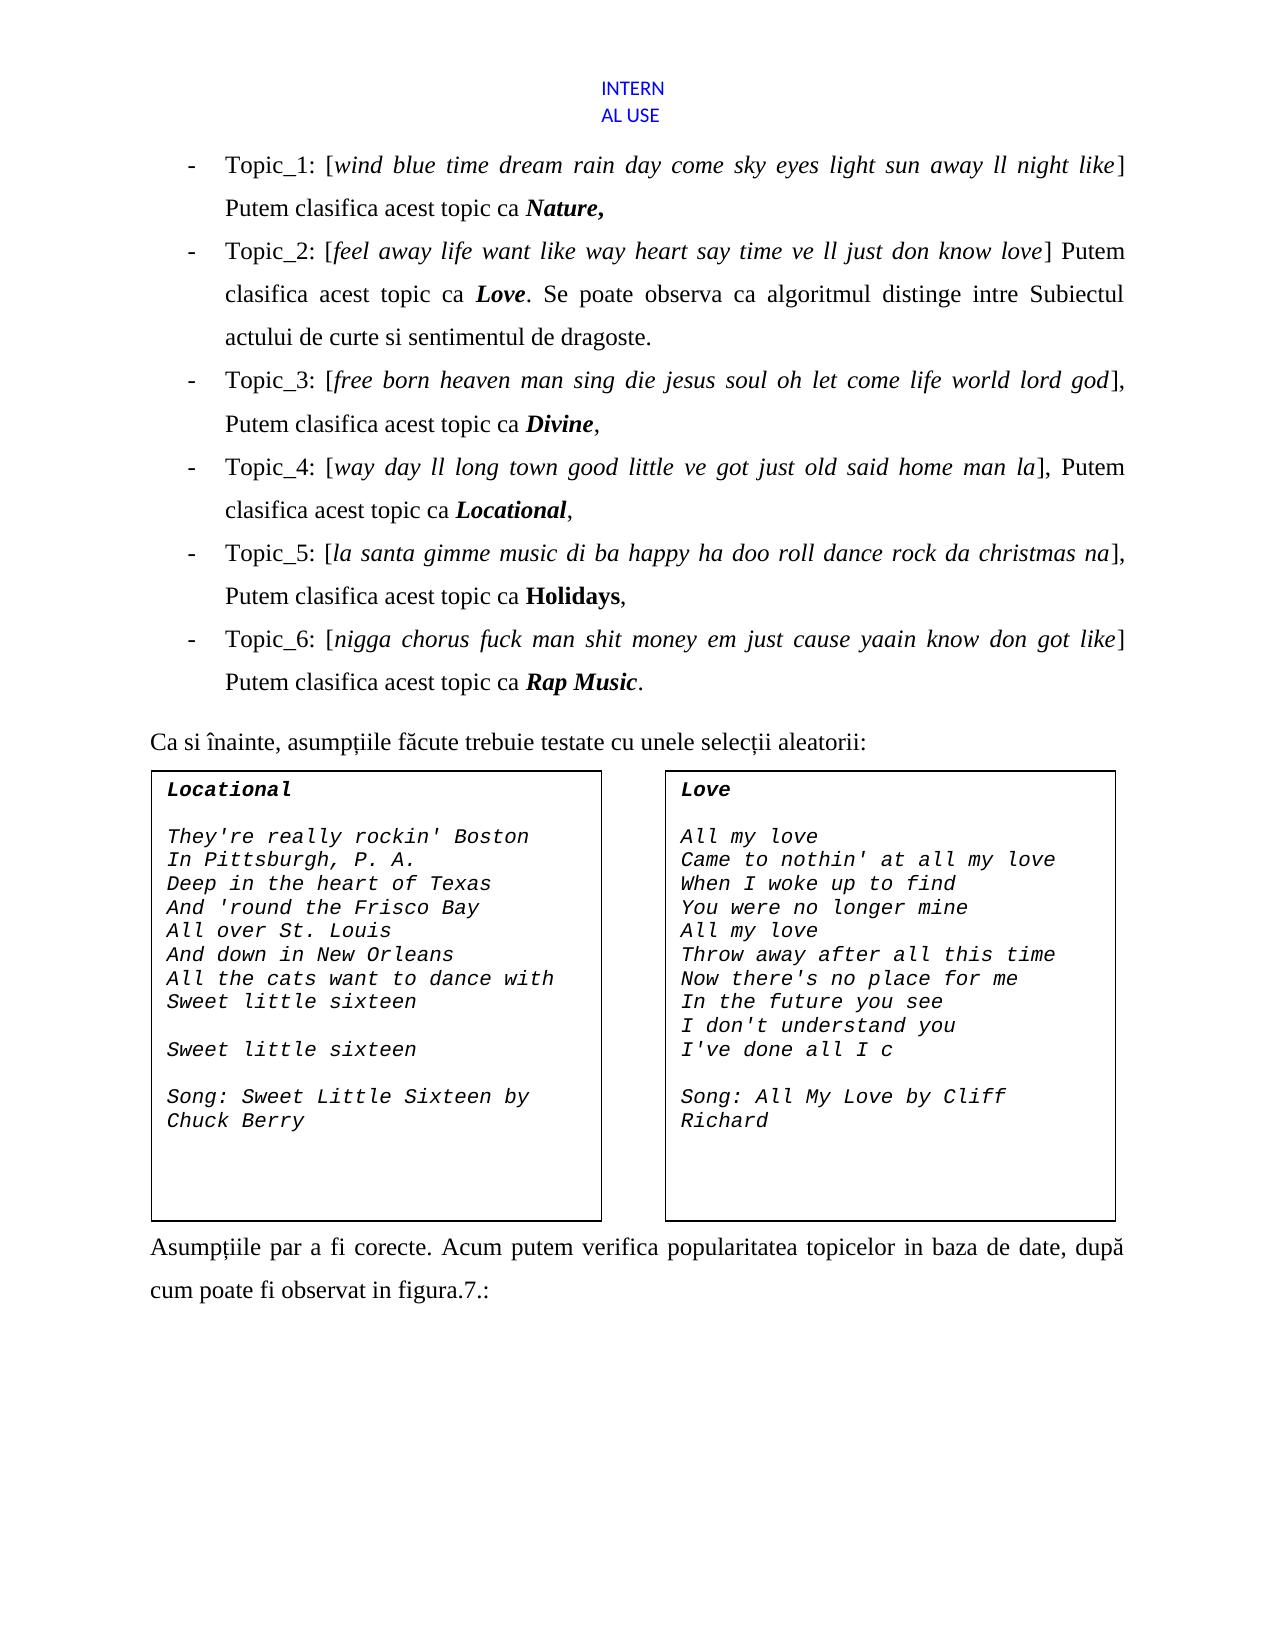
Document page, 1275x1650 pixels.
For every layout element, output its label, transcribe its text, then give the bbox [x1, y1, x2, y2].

text Asumpțiile par a fi corecte. Acum putem verifica popularitatea topicelor in baza de date, după cum poate fi observat in figura.7.: [150, 787, 1125, 1304]
list Topic_2: [feel away life want like way heart say time ve ll just don know love] Putem clasifica acest topic ca Love. Se poate observa ca algoritmul distinge intre Subiectul actului de curte si sentimentul de dragoste. [187, 236, 1125, 351]
list Topic_1: [wind blue time dream rain day come sky eyes light sun away ll night like] Putem clasifica acest topic ca Nature, [187, 150, 1125, 222]
text Ca si înainte, asumpțiile făcute trebuie testate cu unele selecții aleatorii: [150, 727, 1125, 756]
list Topic_5: [la santa gimme music di ba happy ha doo roll dance rock da christmas na], Putem clasifica acest topic ca Holidays, [187, 538, 1125, 610]
list Topic_3: [free born heaven man sing die jesus soul oh let come life world lord god], Putem clasifica acest topic ca Divine, [187, 366, 1125, 437]
list Topic_6: [nigga chorus fuck man shit money em just cause yaain know don got like] Putem clasifica acest topic ca Rap Music. [187, 624, 1125, 696]
list Topic_4: [way day ll long town good little ve got just old said home man la], Putem clasifica acest topic ca Locational, [187, 452, 1125, 524]
